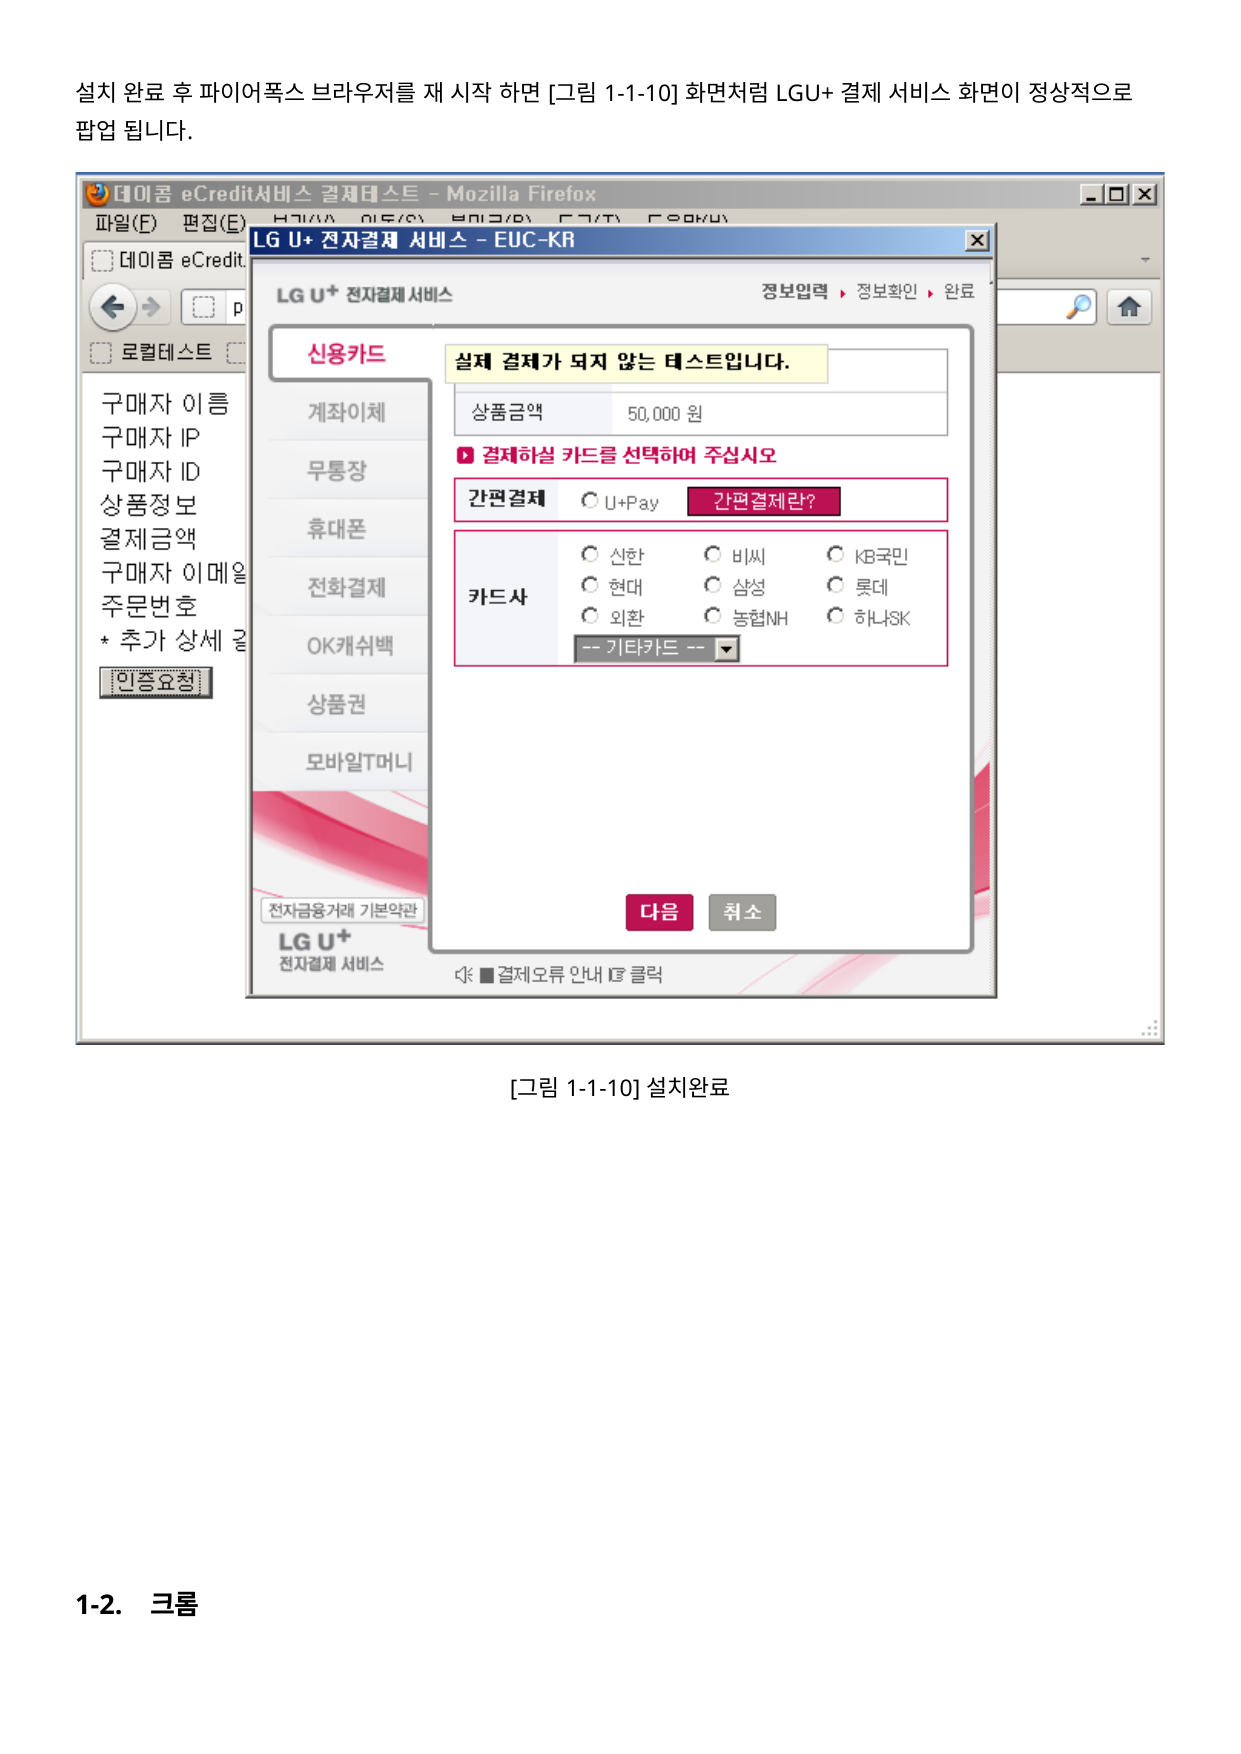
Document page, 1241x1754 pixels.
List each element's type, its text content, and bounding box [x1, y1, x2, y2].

text [그림 1-1-10] 설치완료 [75, 1070, 1165, 1103]
text 설치 완료 후 파이어폭스 브라우저를 재 시작 하면 [그림 1-1-10] 화면처럼 LGU+ 결제 서비스 화면이 정상적으로 팝업 됩니다. [75, 75, 1165, 147]
subtitle 크롬 [75, 1583, 1165, 1622]
picture [75, 172, 1165, 1045]
